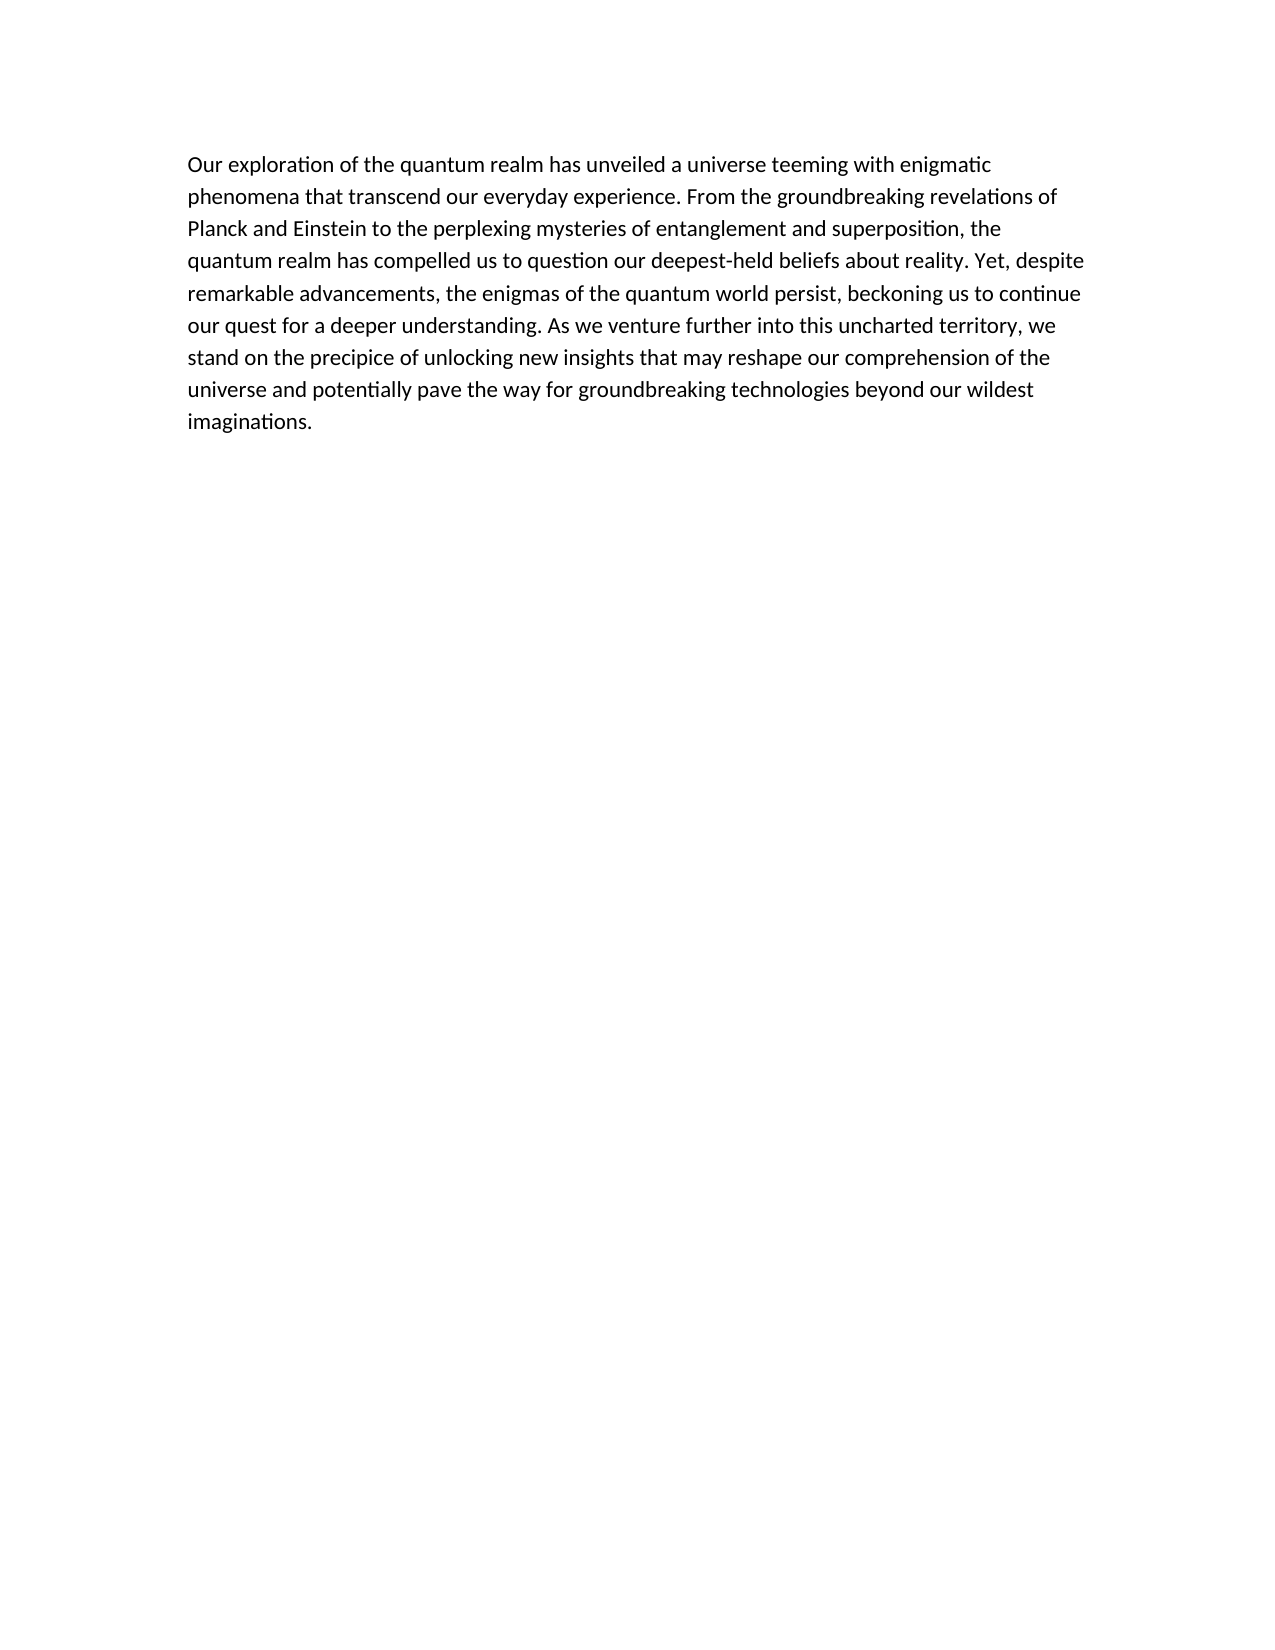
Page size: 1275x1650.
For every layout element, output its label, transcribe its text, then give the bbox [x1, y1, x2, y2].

text Our exploration of the quantum realm has unveiled a universe teeming with enigmatic phenomena that transcend our everyday experience. From the groundbreaking revelations of Planck and Einstein to the perplexing mysteries of entanglement and superposition, the quantum realm has compelled us to question our deepest-held beliefs about reality. Yet, despite remarkable advancements, the enigmas of the quantum world persist, beckoning us to continue our quest for a deeper understanding. As we venture further into this uncharted territory, we stand on the precipice of unlocking new insights that may reshape our comprehension of the universe and potentially pave the way for groundbreaking technologies beyond our wildest imaginations. [187, 150, 1087, 436]
